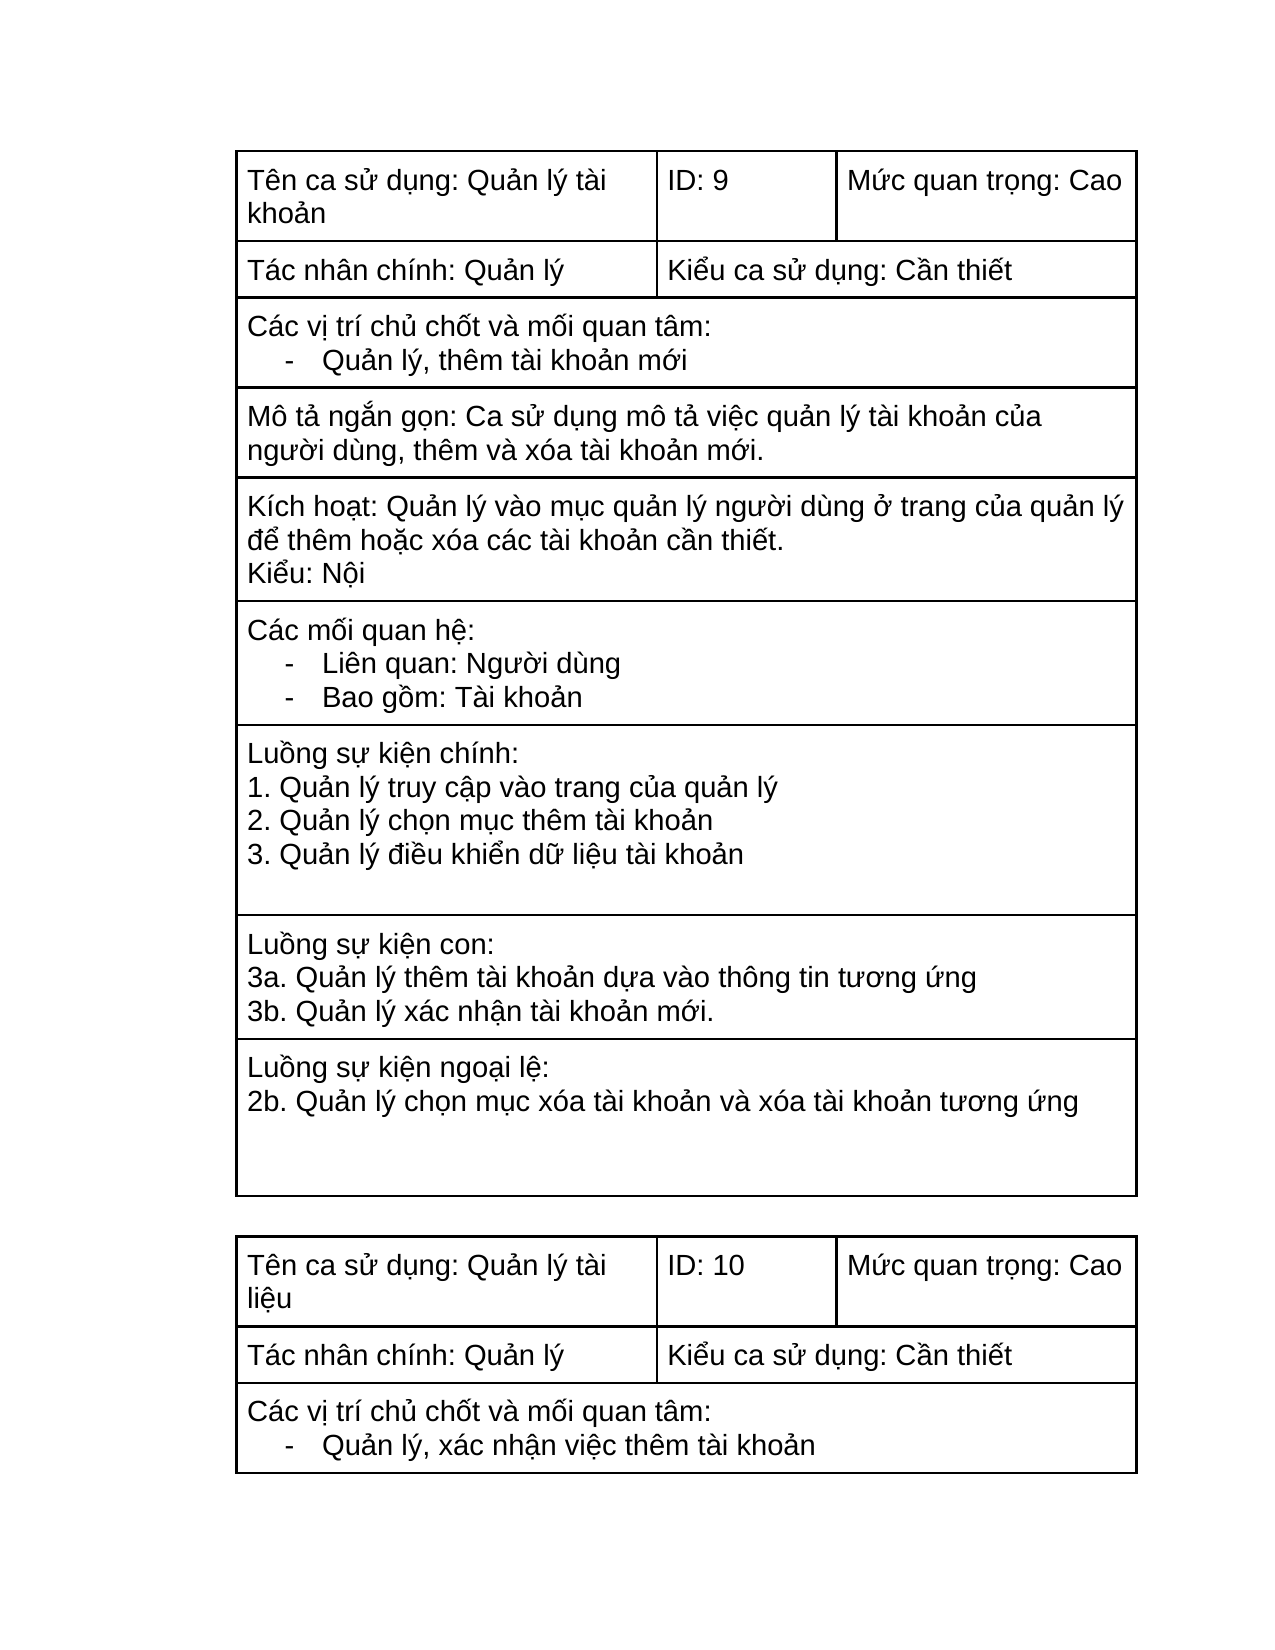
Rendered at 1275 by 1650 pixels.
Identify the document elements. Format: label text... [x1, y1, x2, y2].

table_header Tên ca sử dụng: Quản lý tài liệu [238, 1238, 656, 1325]
table_header Tên ca sử dụng: Quản lý tài khoản [238, 152, 656, 240]
table_cell Các vị trí chủ chốt và mối quan tâm: Quản lý, xác nhận việc thêm tài khoản [238, 1384, 1135, 1472]
table_cell Kiểu ca sử dụng: Cần thiết [658, 1328, 1135, 1382]
table_cell Kích hoạt: Quản lý vào mục quản lý người dùng ở trang của quản lý để thêm hoặc xóa các tài khoản cần thiết. Kiểu: Nội [238, 479, 1135, 600]
table_cell Các mối quan hệ: Liên quan: Người dùng Bao gồm: Tài khoản [238, 602, 1135, 723]
table_cell Kiểu ca sử dụng: Cần thiết [658, 242, 1135, 296]
table_cell Luồng sự kiện con: 3a. Quản lý thêm tài khoản dựa vào thông tin tương ứng 3b. Quản lý xác nhận tài khoản mới. [238, 916, 1135, 1038]
table_header ID: 9 [658, 152, 835, 240]
table_header ID: 10 [658, 1238, 835, 1325]
table_cell Mô tả ngắn gọn: Ca sử dụng mô tả việc quản lý tài khoản của người dùng, thêm và xóa tài khoản mới. [238, 389, 1135, 476]
table_cell Tác nhân chính: Quản lý [238, 1328, 656, 1382]
table_header Mức quan trọng: Cao [838, 1238, 1135, 1325]
table_cell Các vị trí chủ chốt và mối quan tâm: Quản lý, thêm tài khoản mới [238, 299, 1135, 386]
table_cell Tác nhân chính: Quản lý [238, 242, 656, 296]
table_cell Luồng sự kiện ngoại lệ: 2b. Quản lý chọn mục xóa tài khoản và xóa tài khoản tương ứng [238, 1040, 1135, 1195]
table_cell Luồng sự kiện chính: 1. Quản lý truy cập vào trang của quản lý 2. Quản lý chọn mục thêm tài khoản 3. Quản lý điều khiển dữ liệu tài khoản [238, 726, 1135, 914]
table_header Mức quan trọng: Cao [838, 152, 1135, 240]
